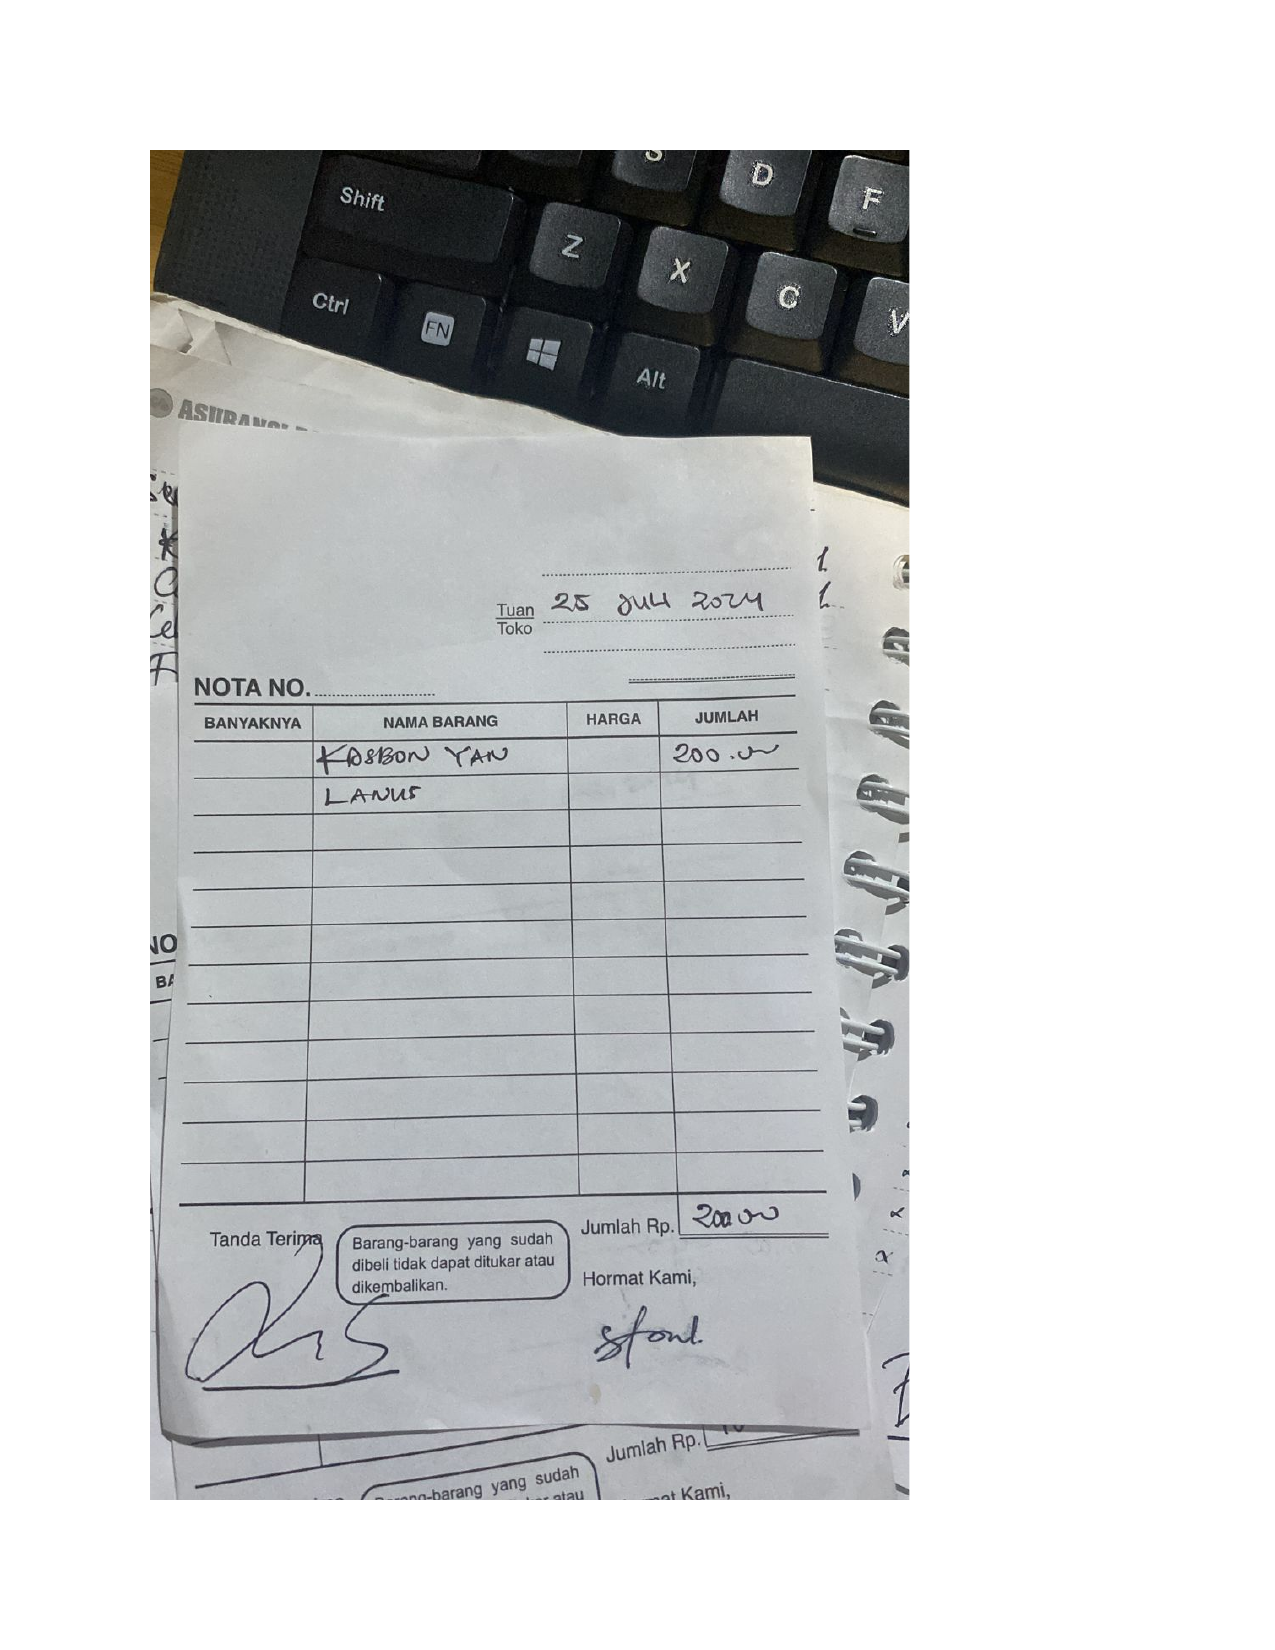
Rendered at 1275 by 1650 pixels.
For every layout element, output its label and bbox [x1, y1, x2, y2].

picture [150, 150, 910, 1500]
